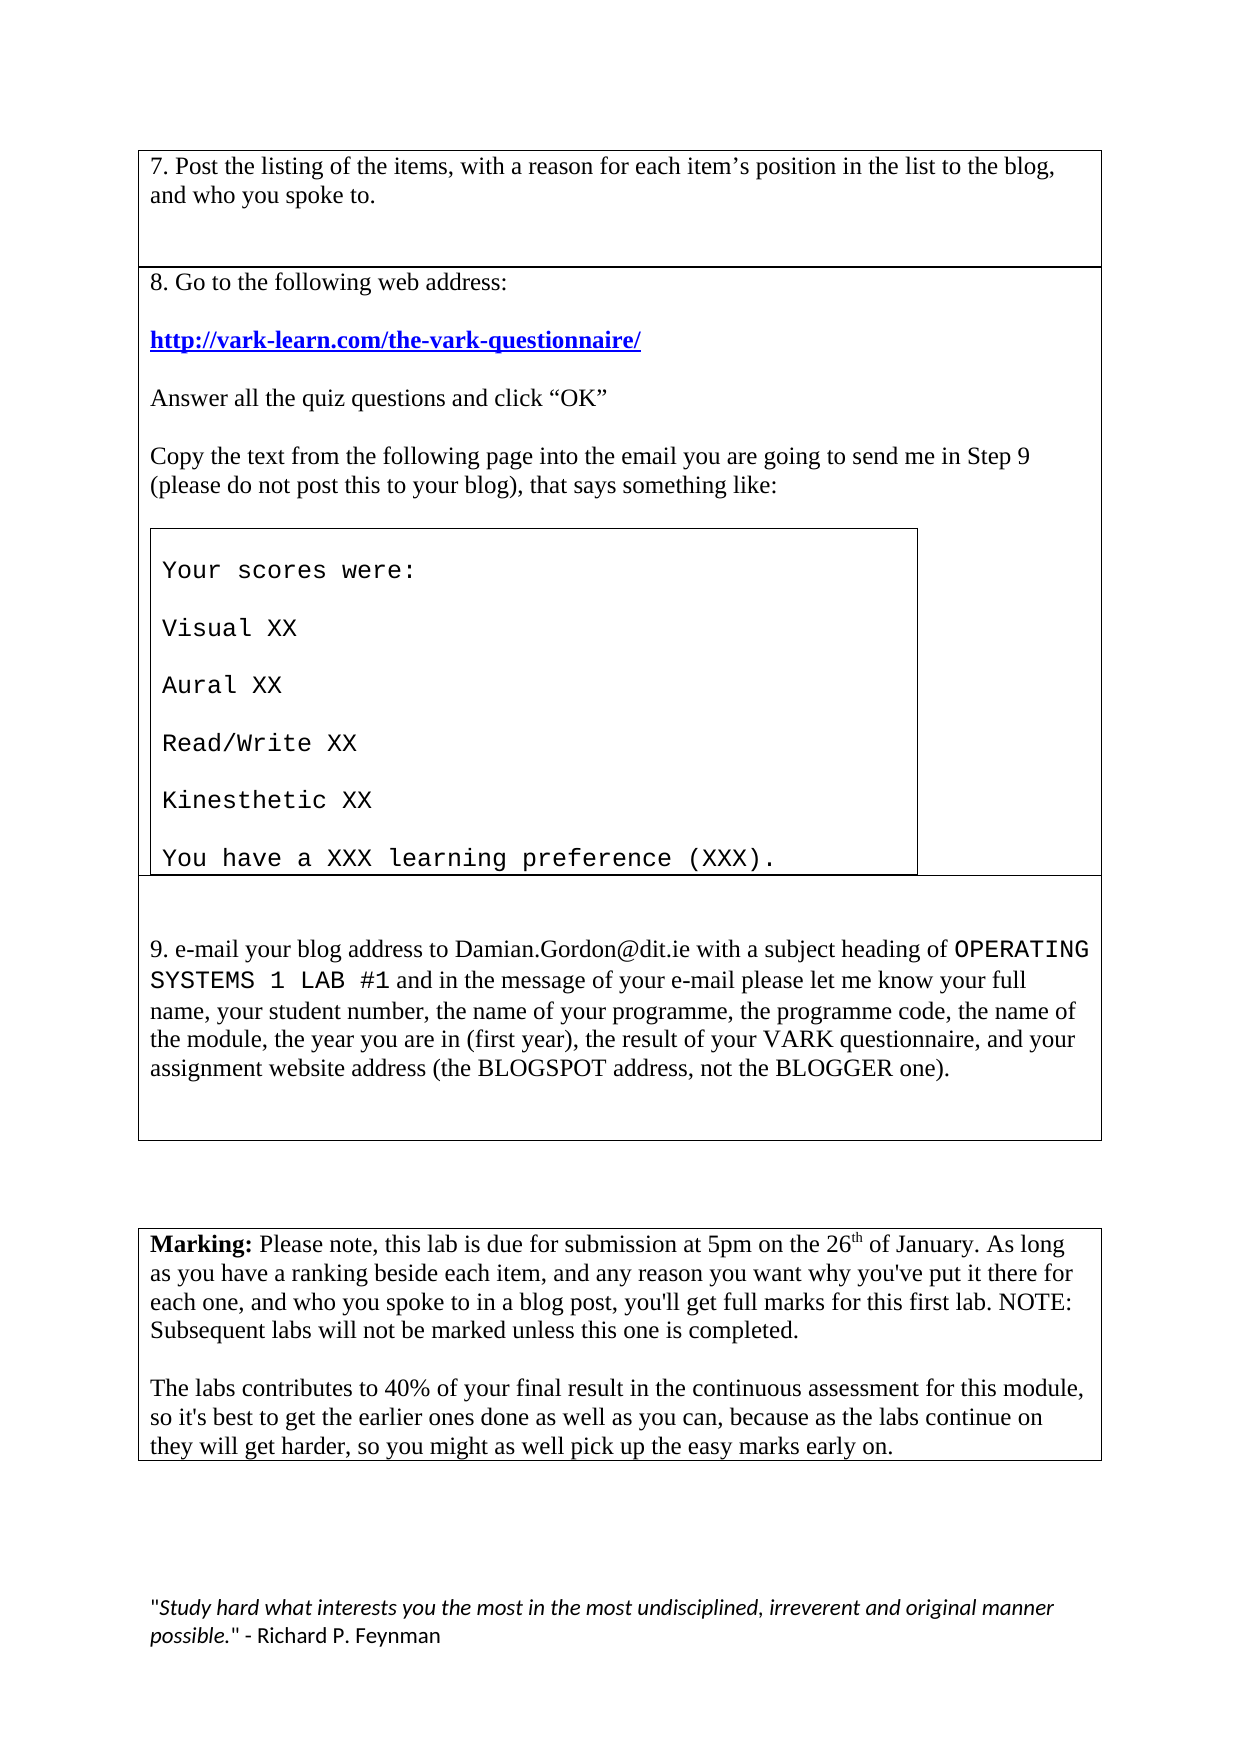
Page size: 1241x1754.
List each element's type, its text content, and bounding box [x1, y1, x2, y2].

table_cell 8. Go to the following web address: http://vark-learn.com/the-vark-questionnaire/ Answer all the quiz questions and click “OK” Copy the text from the following page into the email you are going to send me in Step 9 (please do not post this to your blog), that says something like: [139, 268, 1101, 875]
table_header Marking: Please note, this lab is due for submission at 5pm on the 26th of January. As long as you have a ranking beside each item, and any reason you want why you've put it there for each one, and who you spoke to in a blog post, you'll get full marks for this first lab. NOTE: Subsequent labs will not be marked unless this one is completed. The labs contributes to 40% of your final result in the continuous assessment for this module, so it's best to get the earlier ones done as well as you can, because as the labs continue on they will get harder, so you might as well pick up the easy marks early on. [139, 1229, 1101, 1459]
table_header 7. Post the listing of the items, with a reason for each item’s position in the list to the blog, and who you spoke to. [139, 151, 1101, 266]
table_cell 9. e-mail your blog address to Damian.Gordon@dit.ie with a subject heading of OPERATING SYSTEMS 1 LAB #1 and in the message of your e-mail please let me know your full name, your student number, the name of your programme, the programme code, the name of the module, the year you are in (first year), the result of your VARK questionnaire, and your assignment website address (the BLOGSPOT address, not the BLOGGER one). [139, 876, 1101, 1140]
